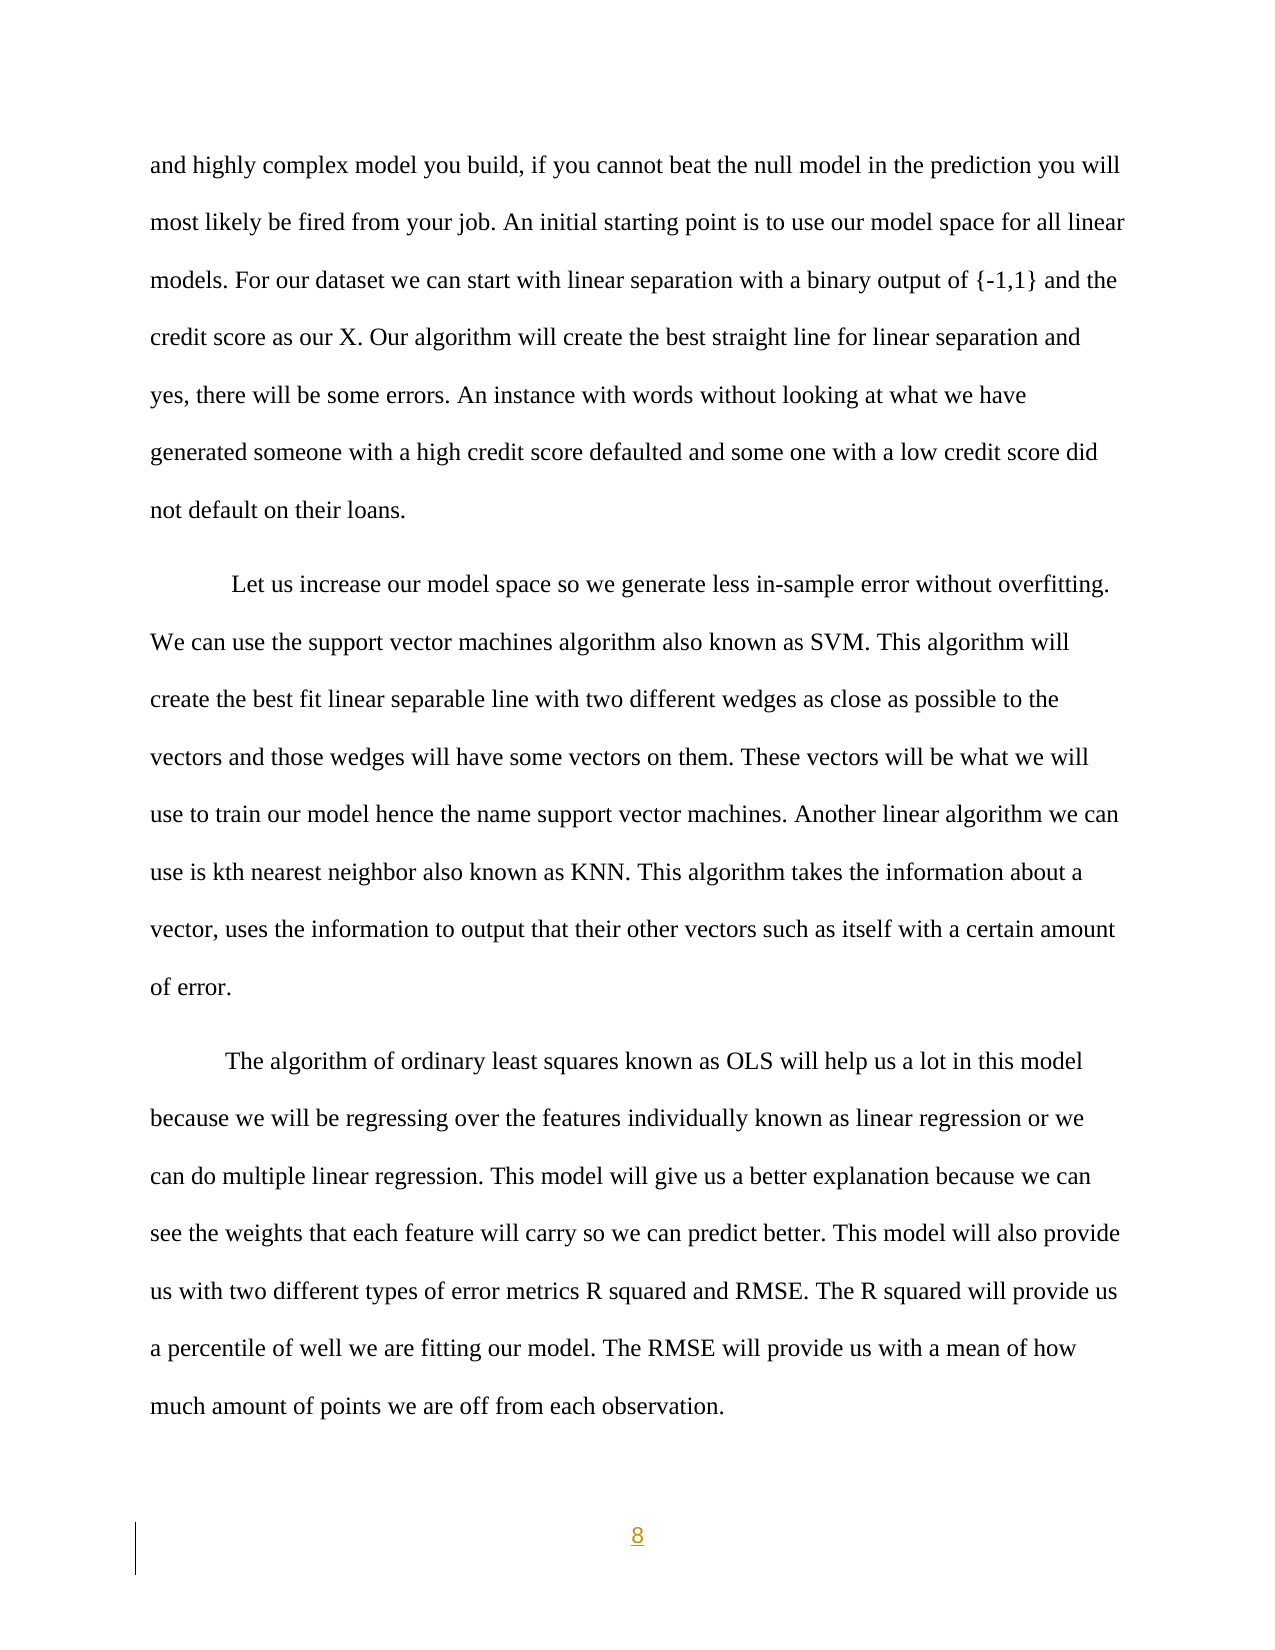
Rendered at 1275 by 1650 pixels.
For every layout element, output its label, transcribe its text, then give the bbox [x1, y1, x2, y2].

text The algorithm of ordinary least squares known as OLS will help us a lot in this model because we will be regressing over the features individually known as linear regression or we can do multiple linear regression. This model will give us a better explanation because we can see the weights that each feature will carry so we can predict better. This model will also provide us with two different types of error metrics R squared and RMSE. The R squared will provide us a percentile of well we are fitting our model. The RMSE will provide us with a mean of how much amount of points we are off from each observation. [150, 1046, 1125, 1419]
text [150, 150, 1125, 524]
text Let us increase our model space so we generate less in-sample error without overfitting. We can use the support vector machines algorithm also known as SVM. This algorithm will create the best fit linear separable line with two different wedges as close as possible to the vectors and those wedges will have some vectors on them. These vectors will be what we will use to train our model hence the name support vector machines. Another linear algorithm we can use is kth nearest neighbor also known as KNN. This algorithm takes the information about a vector, uses the information to output that their other vectors such as itself with a certain amount of error. [150, 569, 1125, 1000]
